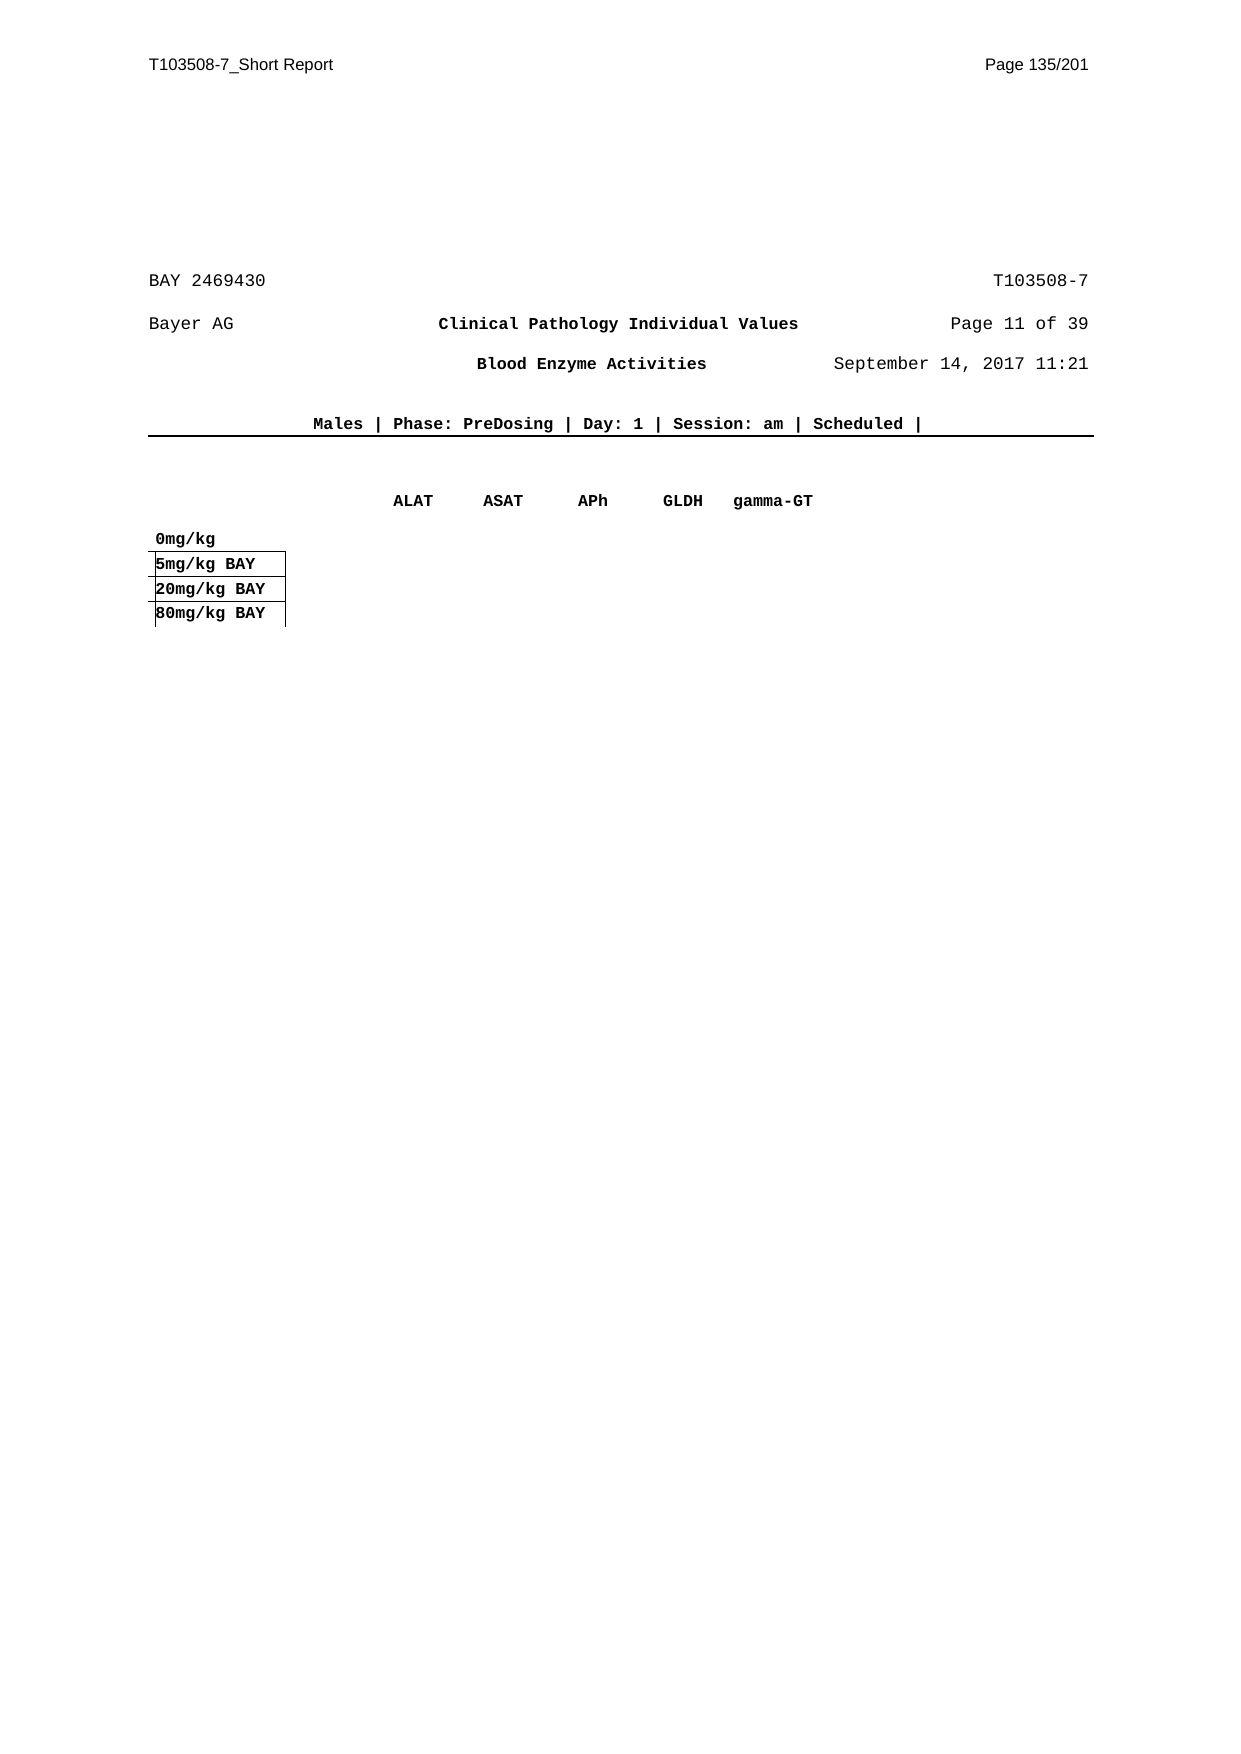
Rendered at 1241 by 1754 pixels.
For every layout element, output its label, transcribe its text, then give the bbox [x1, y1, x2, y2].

text Blood Enzyme Activities September 14, 2017 11:21 [149, 354, 1089, 374]
text Males | Phase: PreDosing | Day: 1 | Session: am | Scheduled | [277, 415, 959, 434]
text Bayer AG Clinical Pathology Individual Values Page 11 of 39 [148, 314, 1089, 335]
text ALAT ASAT APh GLDH gamma-GT [149, 493, 1089, 512]
text BAY 2469430 T103508-7 [149, 272, 1089, 292]
